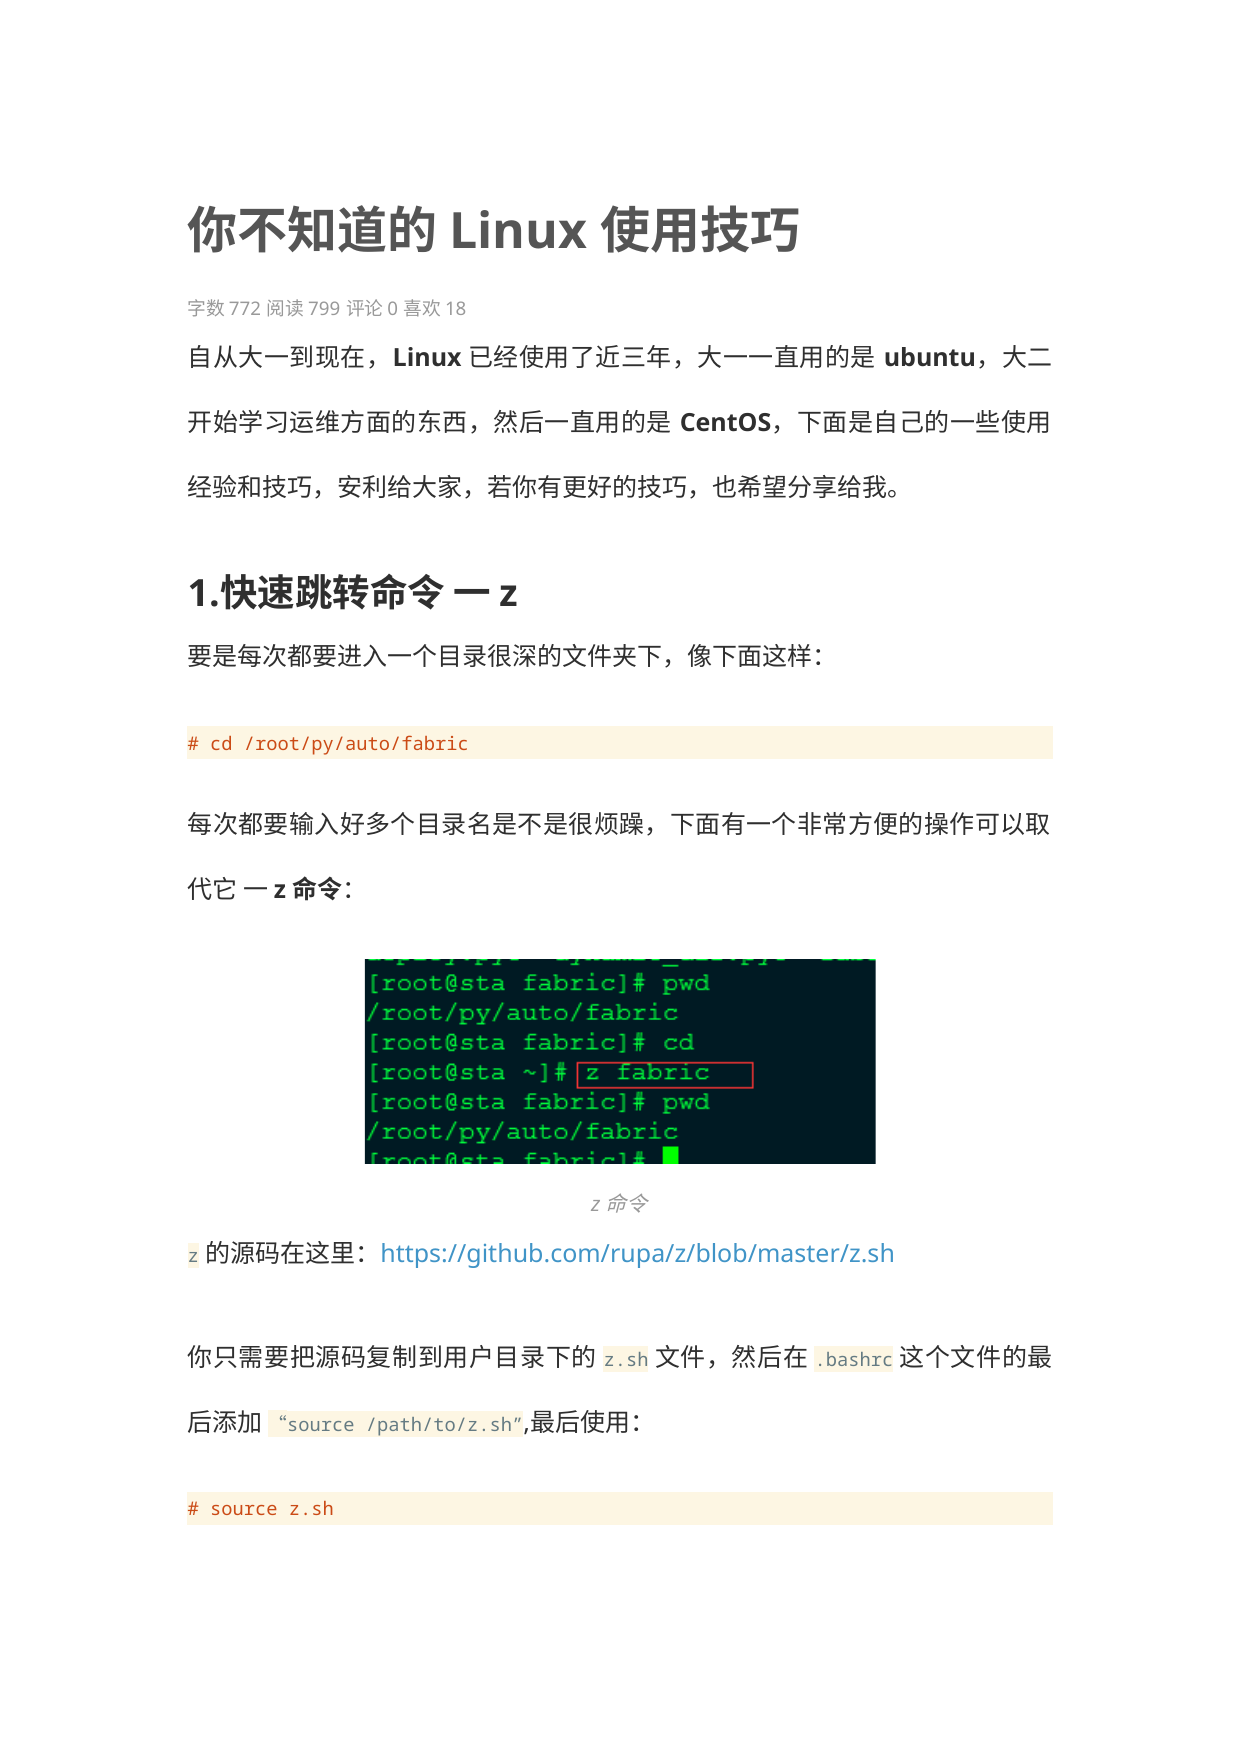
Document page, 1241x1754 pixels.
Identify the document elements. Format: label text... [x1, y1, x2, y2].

text 1.快速跳转命令 一 z [187, 557, 1053, 622]
text z 命令 [187, 1187, 1053, 1219]
text 字数772 阅读799 评论0 喜欢18 [187, 291, 1053, 323]
text 你不知道的 Linux 使用技巧 [187, 178, 1053, 275]
text 要是每次都要进入一个目录很深的文件夹下，像下面这样： [187, 622, 1053, 687]
text 自从大一到现在，Linux 已经使用了近三年，大一一直用的是 ubuntu，大二开始学习运维方面的东西，然后一直用的是 CentOS，下面是自己的一些使用经验和技巧，安利给大家，若你有更好的技巧，也希望分享给我。 [187, 323, 1053, 518]
text # source z.sh [187, 1492, 1053, 1525]
picture [364, 959, 876, 1164]
text # cd /root/py/auto/fabric [187, 726, 1053, 759]
text z 的源码在这里：https://github.com/rupa/z/blob/master/z.sh [187, 1219, 1053, 1284]
text 你只需要把源码复制到用户目录下的 z.sh 文件，然后在 .bashrc 这个文件的最后添加 “source /path/to/z.sh”,最后使用： [187, 1323, 1053, 1453]
text 每次都要输入好多个目录名是不是很烦躁，下面有一个非常方便的操作可以取代它 一 z 命令： [187, 790, 1053, 920]
